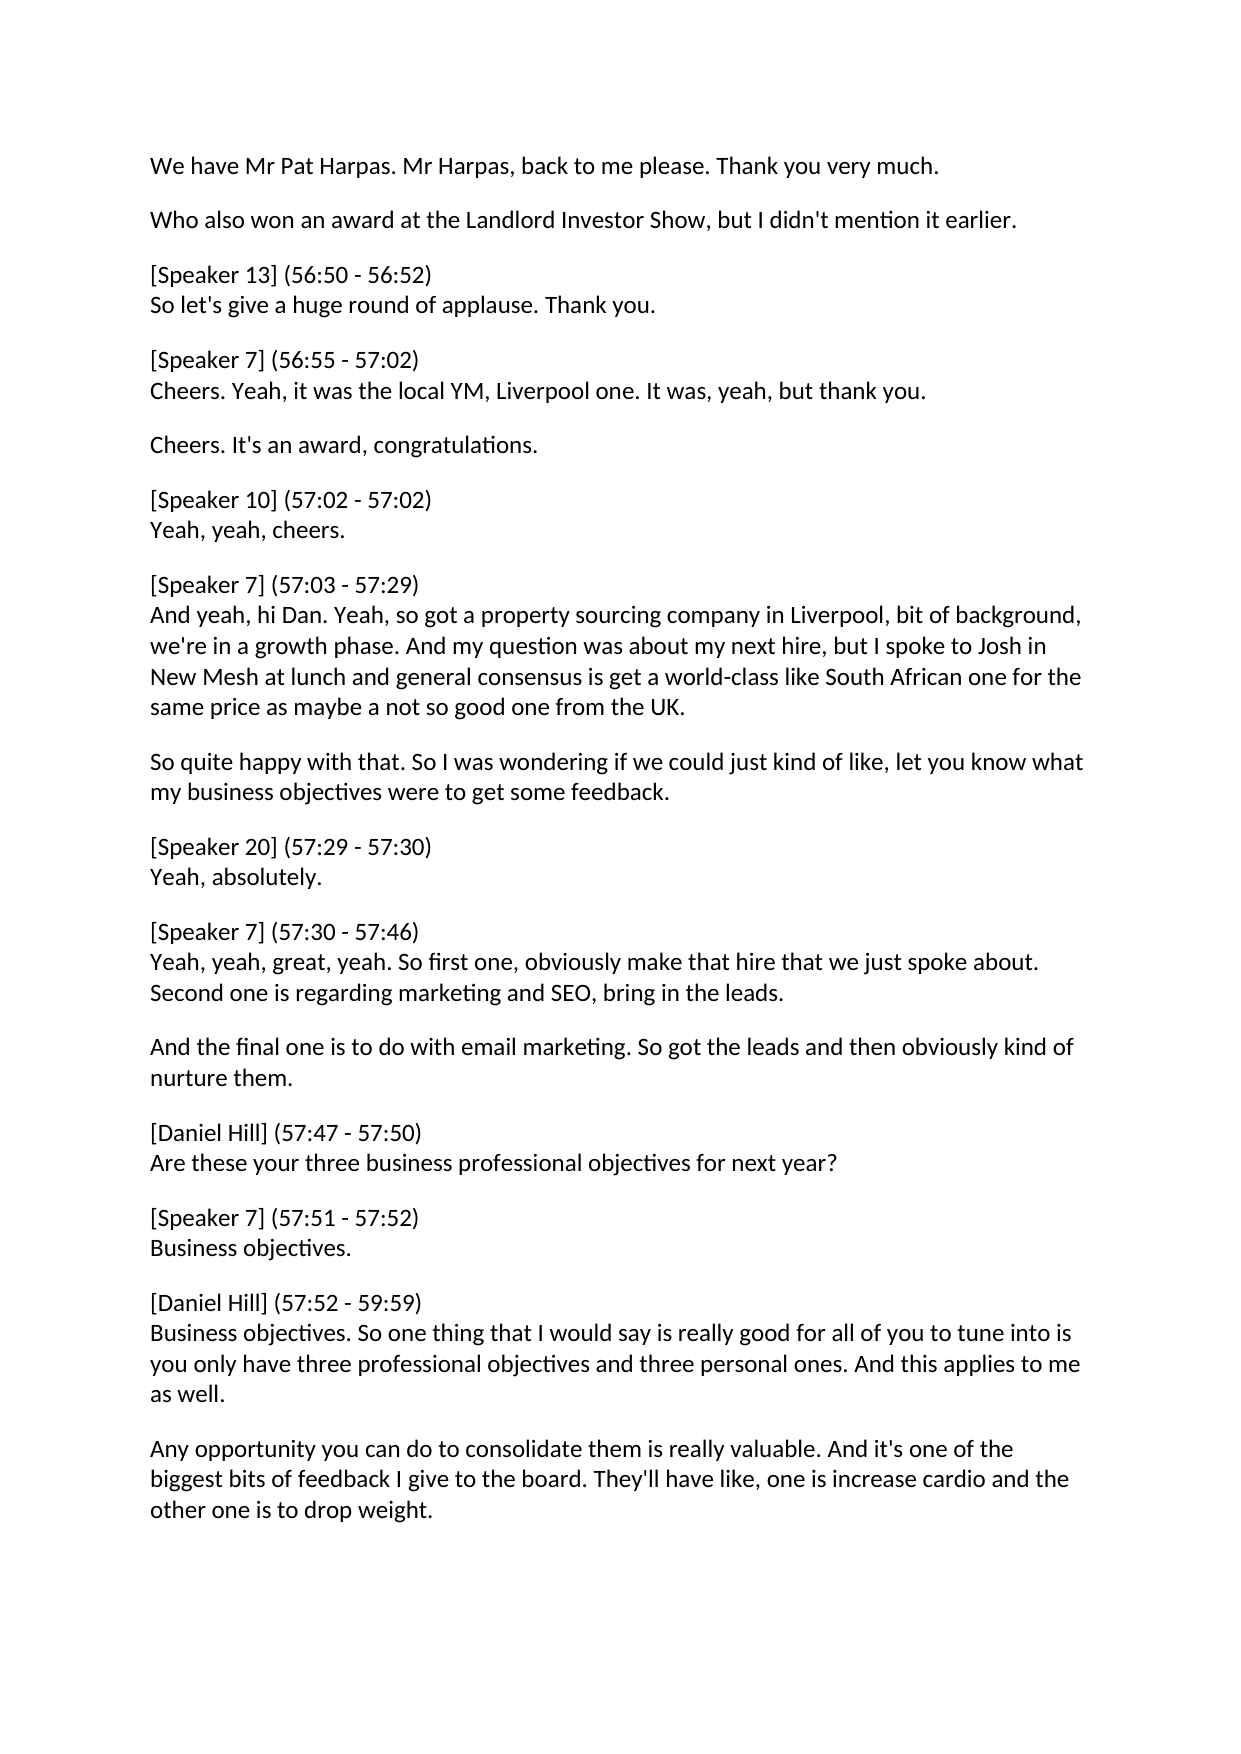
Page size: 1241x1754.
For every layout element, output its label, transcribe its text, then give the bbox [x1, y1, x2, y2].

text We have Mr Pat Harpas. Mr Harpas, back to me please. Thank you very much. [150, 150, 1090, 181]
text So quite happy with that. So I was wondering if we could just kind of like, let you know what my business objectives were to get some feedback. [150, 746, 1090, 807]
text So let's give a huge round of applause. Thank you. [150, 290, 1090, 320]
text [Daniel Hill] (57:47 - 57:50) [150, 1117, 1090, 1147]
text [Speaker 10] (57:02 - 57:02) [150, 484, 1090, 514]
text Any opportunity you can do to consolidate them is really valuable. And it's one of the biggest bits of feedback I give to the board. They'll have like, one is increase cardio and the other one is to drop weight. [150, 1433, 1090, 1524]
text Cheers. It's an award, congratulations. [150, 429, 1090, 460]
text [Speaker 7] (57:03 - 57:29) [150, 569, 1090, 599]
text And the final one is to do with email marketing. So got the leads and then obviously kind of nurture them. [150, 1032, 1090, 1093]
text Business objectives. [150, 1232, 1090, 1263]
text [Speaker 7] (57:51 - 57:52) [150, 1202, 1090, 1232]
text [Daniel Hill] (57:52 - 59:59) [150, 1287, 1090, 1317]
text Yeah, absolutely. [150, 861, 1090, 892]
text [Speaker 13] (56:50 - 56:52) [150, 259, 1090, 290]
text [Speaker 7] (57:30 - 57:46) [150, 916, 1090, 946]
text Business objectives. So one thing that I would say is really good for all of you to tune into is you only have three professional objectives and three personal ones. And this applies to me as well. [150, 1317, 1090, 1409]
text Yeah, yeah, great, yeah. So first one, obviously make that hire that we just spoke about. Second one is regarding marketing and SEO, bring in the leads. [150, 946, 1090, 1007]
text And yeah, hi Dan. Yeah, so got a property sourcing company in Liverpool, bit of background, we're in a growth phase. And my question was about my next hire, but I spoke to Josh in New Mesh at lunch and general consensus is get a world-class like South African one for the same price as maybe a not so good one from the UK. [150, 599, 1090, 722]
text Are these your three business professional objectives for next year? [150, 1147, 1090, 1178]
text [Speaker 20] (57:29 - 57:30) [150, 831, 1090, 861]
text [Speaker 7] (56:55 - 57:02) [150, 344, 1090, 375]
text Yeah, yeah, cheers. [150, 514, 1090, 545]
text Who also won an award at the Landlord Investor Show, but I didn't mention it earlier. [150, 204, 1090, 235]
text Cheers. Yeah, it was the local YM, Liverpool one. It was, yeah, but thank you. [150, 375, 1090, 405]
